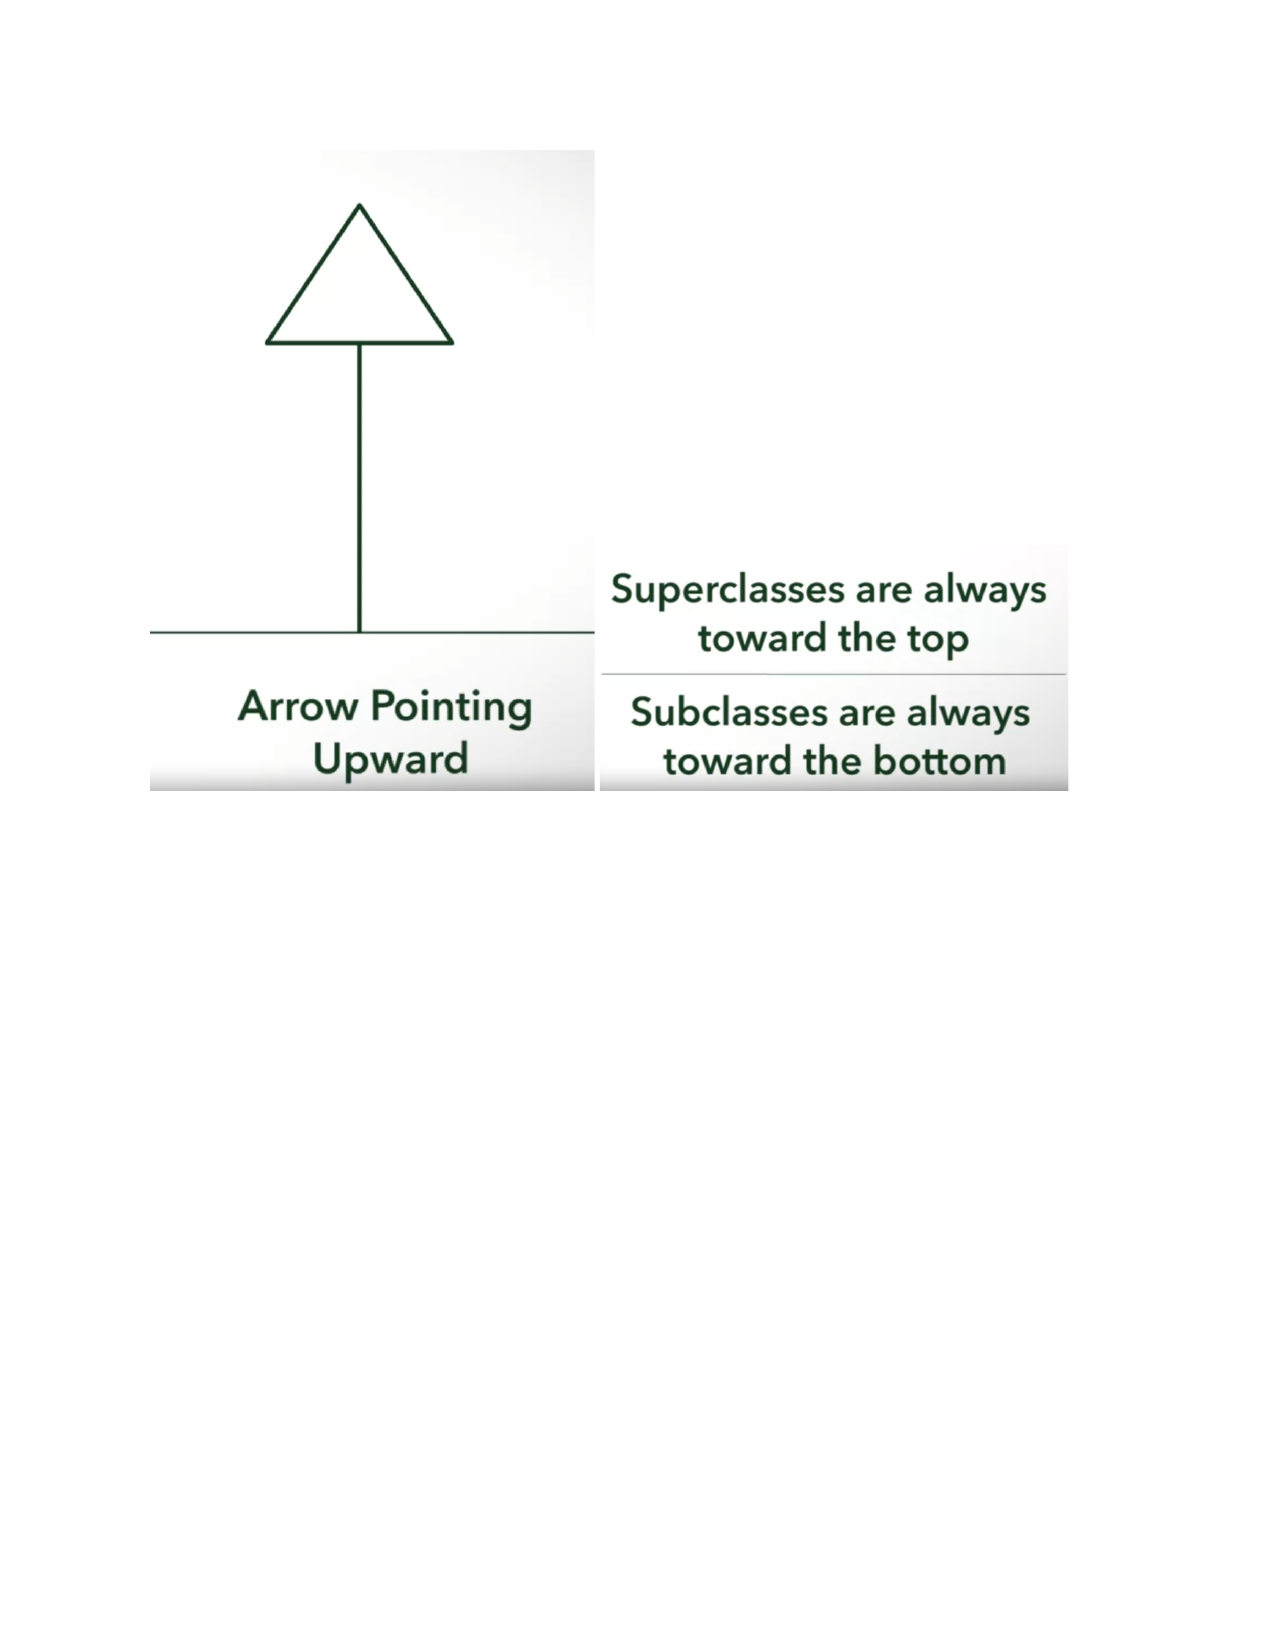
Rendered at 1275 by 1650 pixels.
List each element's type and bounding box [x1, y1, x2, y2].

picture [150, 150, 595, 791]
picture [599, 545, 1069, 791]
